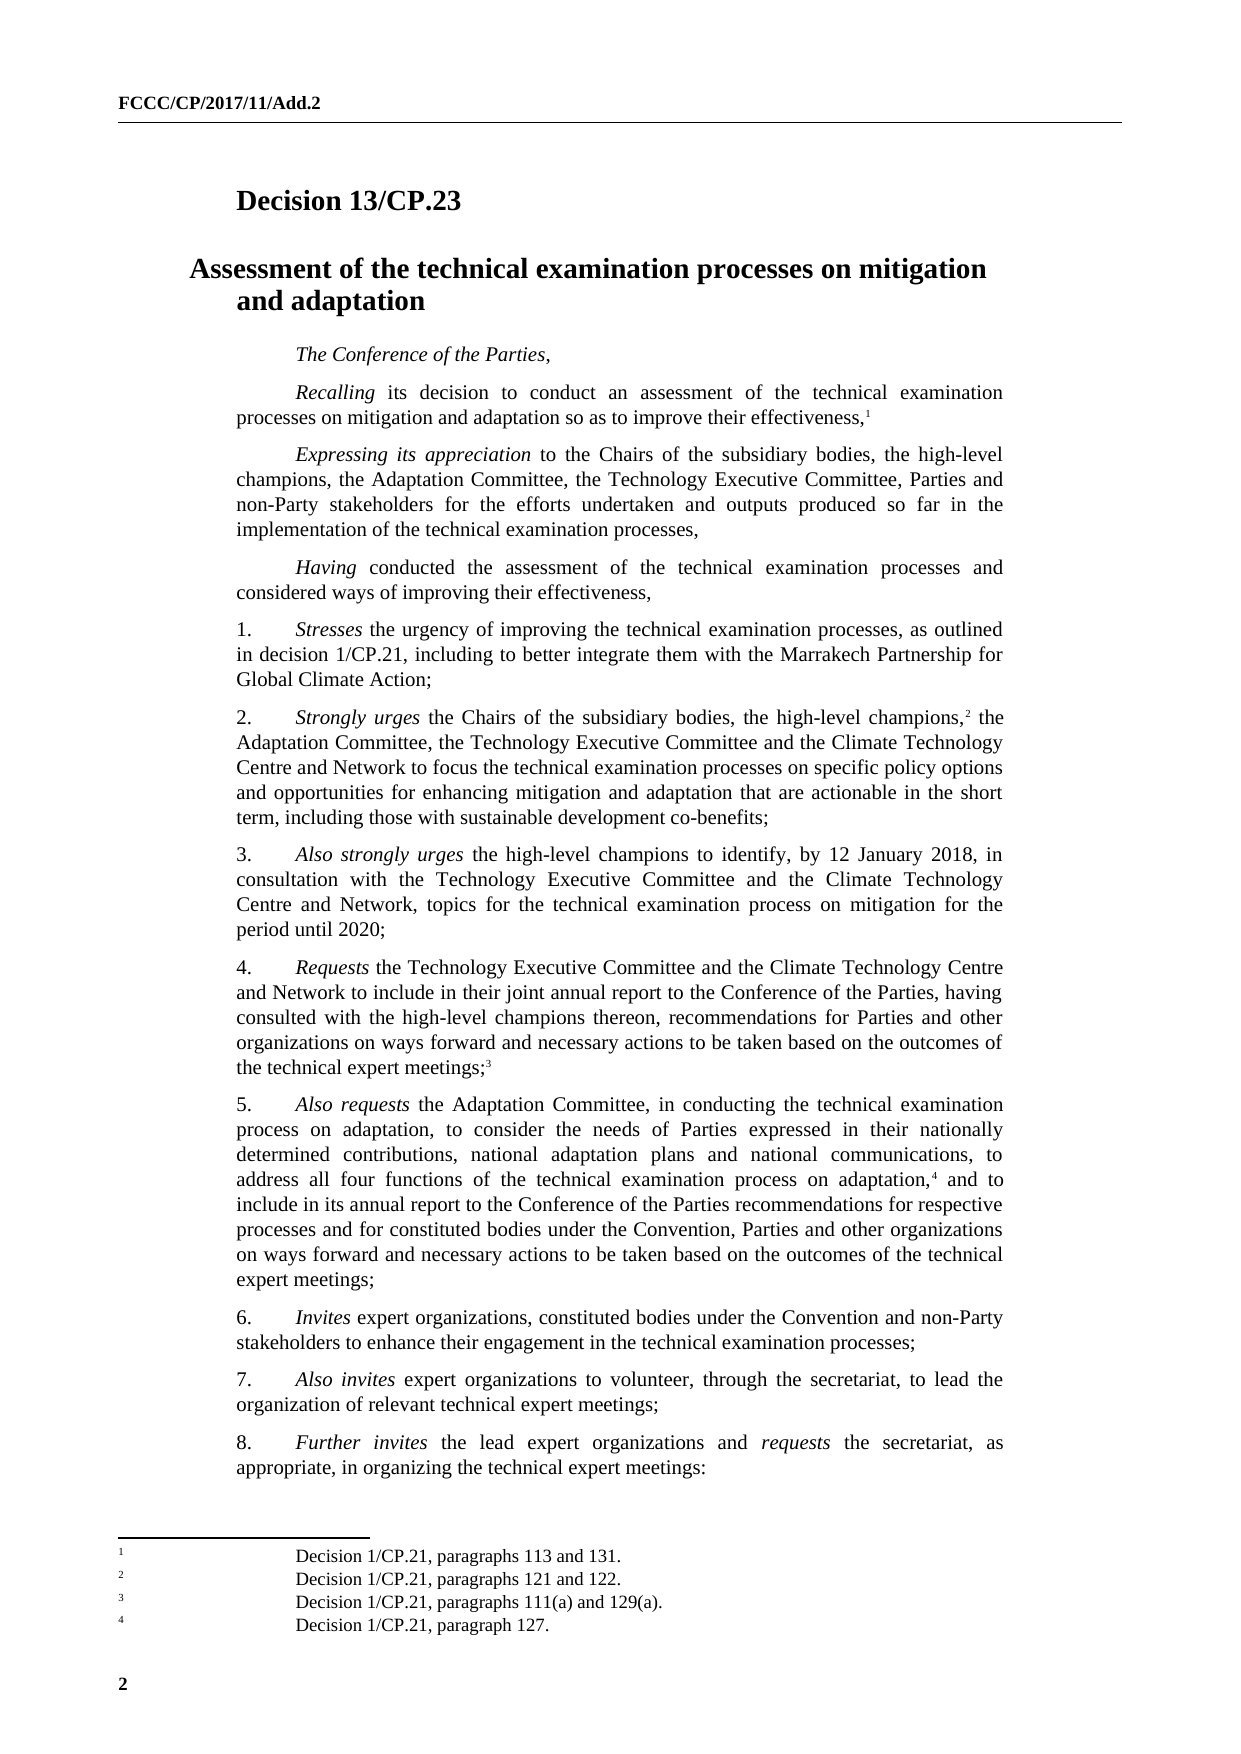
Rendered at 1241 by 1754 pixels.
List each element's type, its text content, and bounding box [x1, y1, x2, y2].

list 6. Invites expert organizations, constituted bodies under the Convention and non-Party stakeholders to enhance their engagement in the technical examination processes; [236, 1304, 1004, 1354]
list 8. Further invites the lead expert organizations and requests the secretariat, as appropriate, in organizing the technical expert meetings: [236, 1429, 1004, 1479]
list 1. Stresses the urgency of improving the technical examination processes, as outlined in decision 1/CP.21, including to better integrate them with the Marrakech Partnership for Global Climate Action; [236, 616, 1004, 691]
list 7. Also invites expert organizations to volunteer, through the secretariat, to lead the organization of relevant technical expert meetings; [236, 1366, 1004, 1416]
list 2. Strongly urges the Chairs of the subsidiary bodies, the high-level champions, the Adaptation Committee, the Technology Executive Committee and the Climate Technology Centre and Network to focus the technical examination processes on specific policy options and opportunities for enhancing mitigation and adaptation that are actionable in the short term, including those with sustainable development co-benefits; [236, 704, 1004, 829]
text Decision 13/CP.23 [118, 185, 1004, 216]
list Having conducted the assessment of the technical examination processes and considered ways of improving their effectiveness, [236, 554, 1004, 604]
list 3. Also strongly urges the high-level champions to identify, by 12 January 2018, in consultation with the Technology Executive Committee and the Climate Technology Centre and Network, topics for the technical examination process on mitigation for the period until 2020; [236, 841, 1004, 941]
list 4. Requests the Technology Executive Committee and the Climate Technology Centre and Network to include in their joint annual report to the Conference of the Parties, having consulted with the high-level champions thereon, recommendations for Parties and other organizations on ways forward and necessary actions to be taken based on the outcomes of the technical expert meetings; [236, 954, 1004, 1079]
list Recalling its decision to conduct an assessment of the technical examination processes on mitigation and adaptation so as to improve their effectiveness, [236, 379, 1004, 429]
list Assessment of the technical examination processes on mitigation and adaptation [189, 254, 1004, 316]
list Expressing its appreciation to the Chairs of the subsidiary bodies, the high-level champions, the Adaptation Committee, the Technology Executive Committee, Parties and non-Party stakeholders for the efforts undertaken and outputs produced so far in the implementation of the technical examination processes, [236, 441, 1004, 541]
list 5. Also requests the Adaptation Committee, in conducting the technical examination process on adaptation, to consider the needs of Parties expressed in their nationally determined contributions, national adaptation plans and national communications, to address all four functions of the technical examination process on adaptation, and to include in its annual report to the Conference of the Parties recommendations for respective processes and for constituted bodies under the Convention, Parties and other organizations on ways forward and necessary actions to be taken based on the outcomes of the technical expert meetings; [236, 1091, 1004, 1291]
list The Conference of the Parties, [236, 341, 1004, 366]
